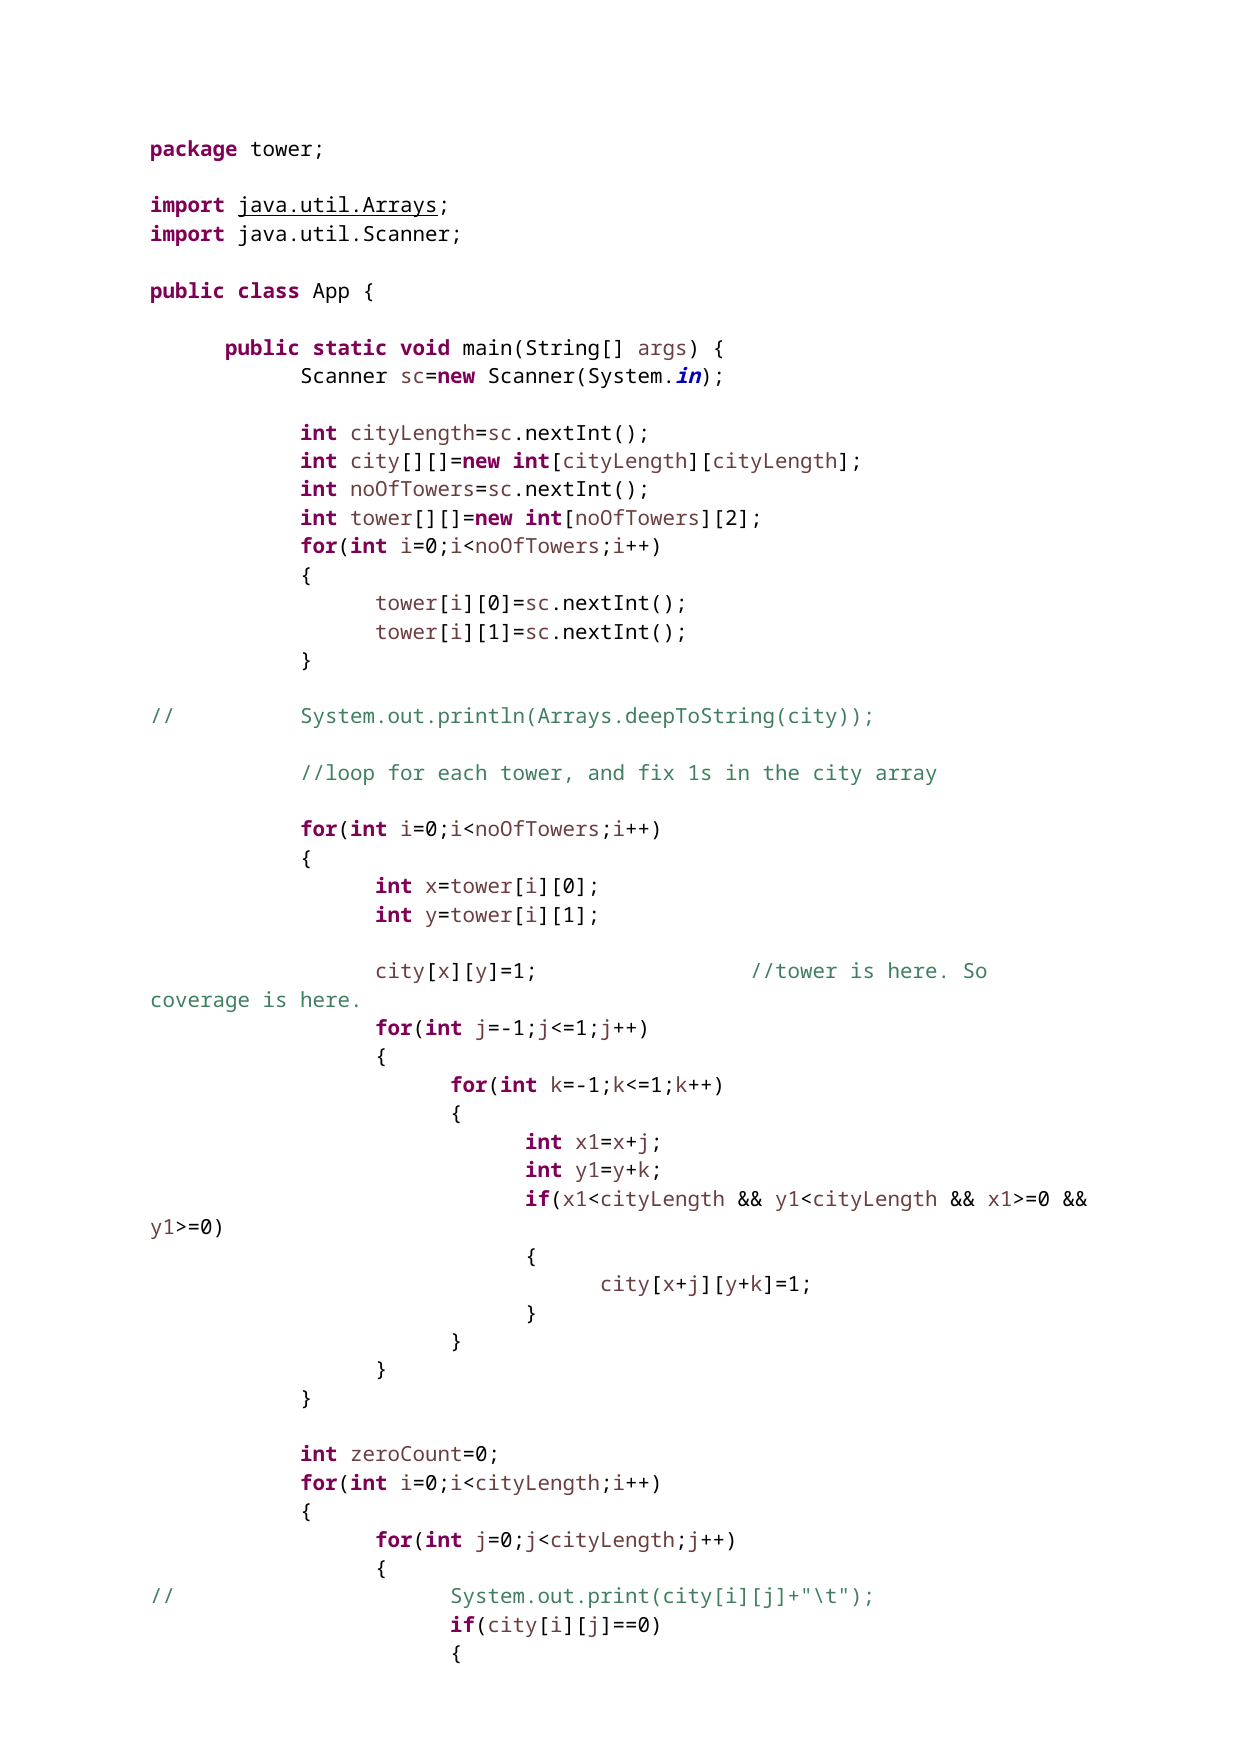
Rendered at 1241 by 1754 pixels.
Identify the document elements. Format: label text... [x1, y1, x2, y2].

text int y=tower[i][1]; [150, 900, 1090, 928]
text for(int k=-1;k<=1;k++) [150, 1070, 1090, 1098]
text city[x][y]=1; //tower is here. So coverage is here. [150, 956, 1090, 1013]
text // System.out.println(Arrays.deepToString(city)); [150, 702, 1090, 730]
text import java.util.Scanner; [150, 219, 1090, 247]
text { [150, 560, 1090, 588]
text // System.out.print(city[i][j]+"\t"); [150, 1582, 1090, 1610]
text //loop for each tower, and fix 1s in the city array [150, 758, 1090, 787]
text { [150, 1042, 1090, 1070]
text for(int i=0;i<cityLength;i++) [150, 1468, 1090, 1496]
text int y1=y+k; [150, 1155, 1090, 1184]
text { [150, 843, 1090, 871]
text { [150, 1638, 1090, 1667]
text } [150, 1326, 1090, 1354]
text package tower; [150, 134, 1090, 162]
text for(int j=0;j<cityLength;j++) [150, 1525, 1090, 1553]
text city[x+j][y+k]=1; [150, 1269, 1090, 1298]
text for(int j=-1;j<=1;j++) [150, 1013, 1090, 1042]
text if(x1<cityLength && y1<cityLength && x1>=0 && y1>=0) [150, 1184, 1090, 1241]
text { [150, 1241, 1090, 1269]
text } [150, 1354, 1090, 1383]
text } [150, 1298, 1090, 1326]
text int noOfTowers=sc.nextInt(); [150, 474, 1090, 503]
text int x=tower[i][0]; [150, 871, 1090, 900]
text { [150, 1553, 1090, 1582]
text tower[i][0]=sc.nextInt(); [150, 588, 1090, 617]
text Scanner sc=new Scanner(System.in); [150, 361, 1090, 390]
text { [150, 1098, 1090, 1127]
text int zeroCount=0; [150, 1439, 1090, 1468]
text } [150, 1383, 1090, 1411]
text int x1=x+j; [150, 1127, 1090, 1155]
text public static void main(String[] args) { [150, 333, 1090, 361]
text for(int i=0;i<noOfTowers;i++) [150, 531, 1090, 560]
text if(city[i][j]==0) [150, 1610, 1090, 1638]
text int city[][]=new int[cityLength][cityLength]; [150, 446, 1090, 474]
text { [150, 1496, 1090, 1525]
text for(int i=0;i<noOfTowers;i++) [150, 814, 1090, 843]
text } [150, 645, 1090, 674]
text public class App { [150, 276, 1090, 304]
text int tower[][]=new int[noOfTowers][2]; [150, 503, 1090, 531]
text int cityLength=sc.nextInt(); [150, 418, 1090, 446]
text import java.util.Arrays; [150, 191, 1090, 219]
text tower[i][1]=sc.nextInt(); [150, 617, 1090, 645]
